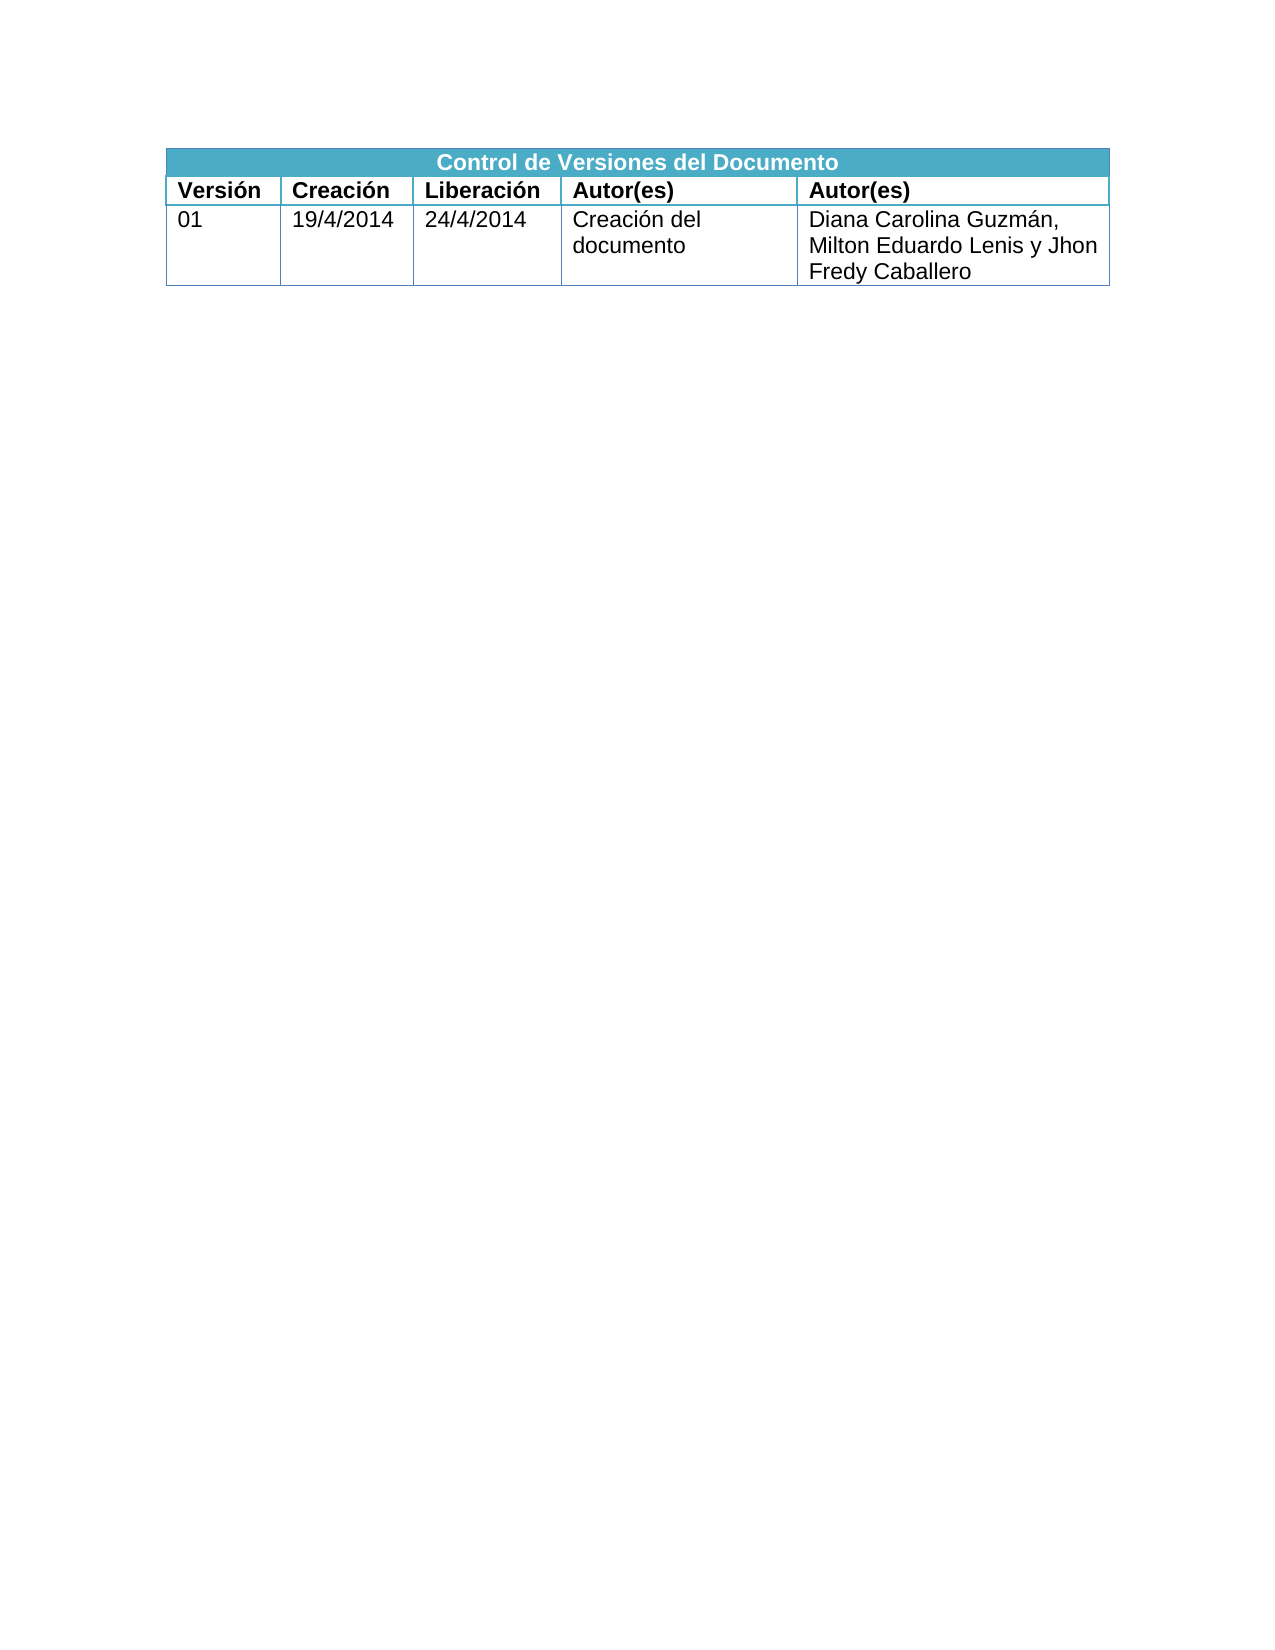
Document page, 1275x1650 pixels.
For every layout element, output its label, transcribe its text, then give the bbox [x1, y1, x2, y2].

table_cell 01 [167, 206, 280, 284]
table_cell Autor(es) [798, 177, 1108, 203]
table_cell 19/4/2014 [281, 206, 413, 284]
table_cell 24/4/2014 [414, 206, 561, 284]
table_cell Creación del documento [562, 206, 797, 284]
table_cell Creación [282, 177, 412, 203]
table_cell Autor(es) [562, 177, 796, 203]
table_cell Liberación [414, 177, 560, 203]
table_cell Versión [167, 177, 280, 203]
table_header Control de Versiones del Documento [167, 149, 1109, 175]
table_cell Diana Carolina Guzmán, Milton Eduardo Lenis y Jhon Fredy Caballero [798, 206, 1109, 284]
